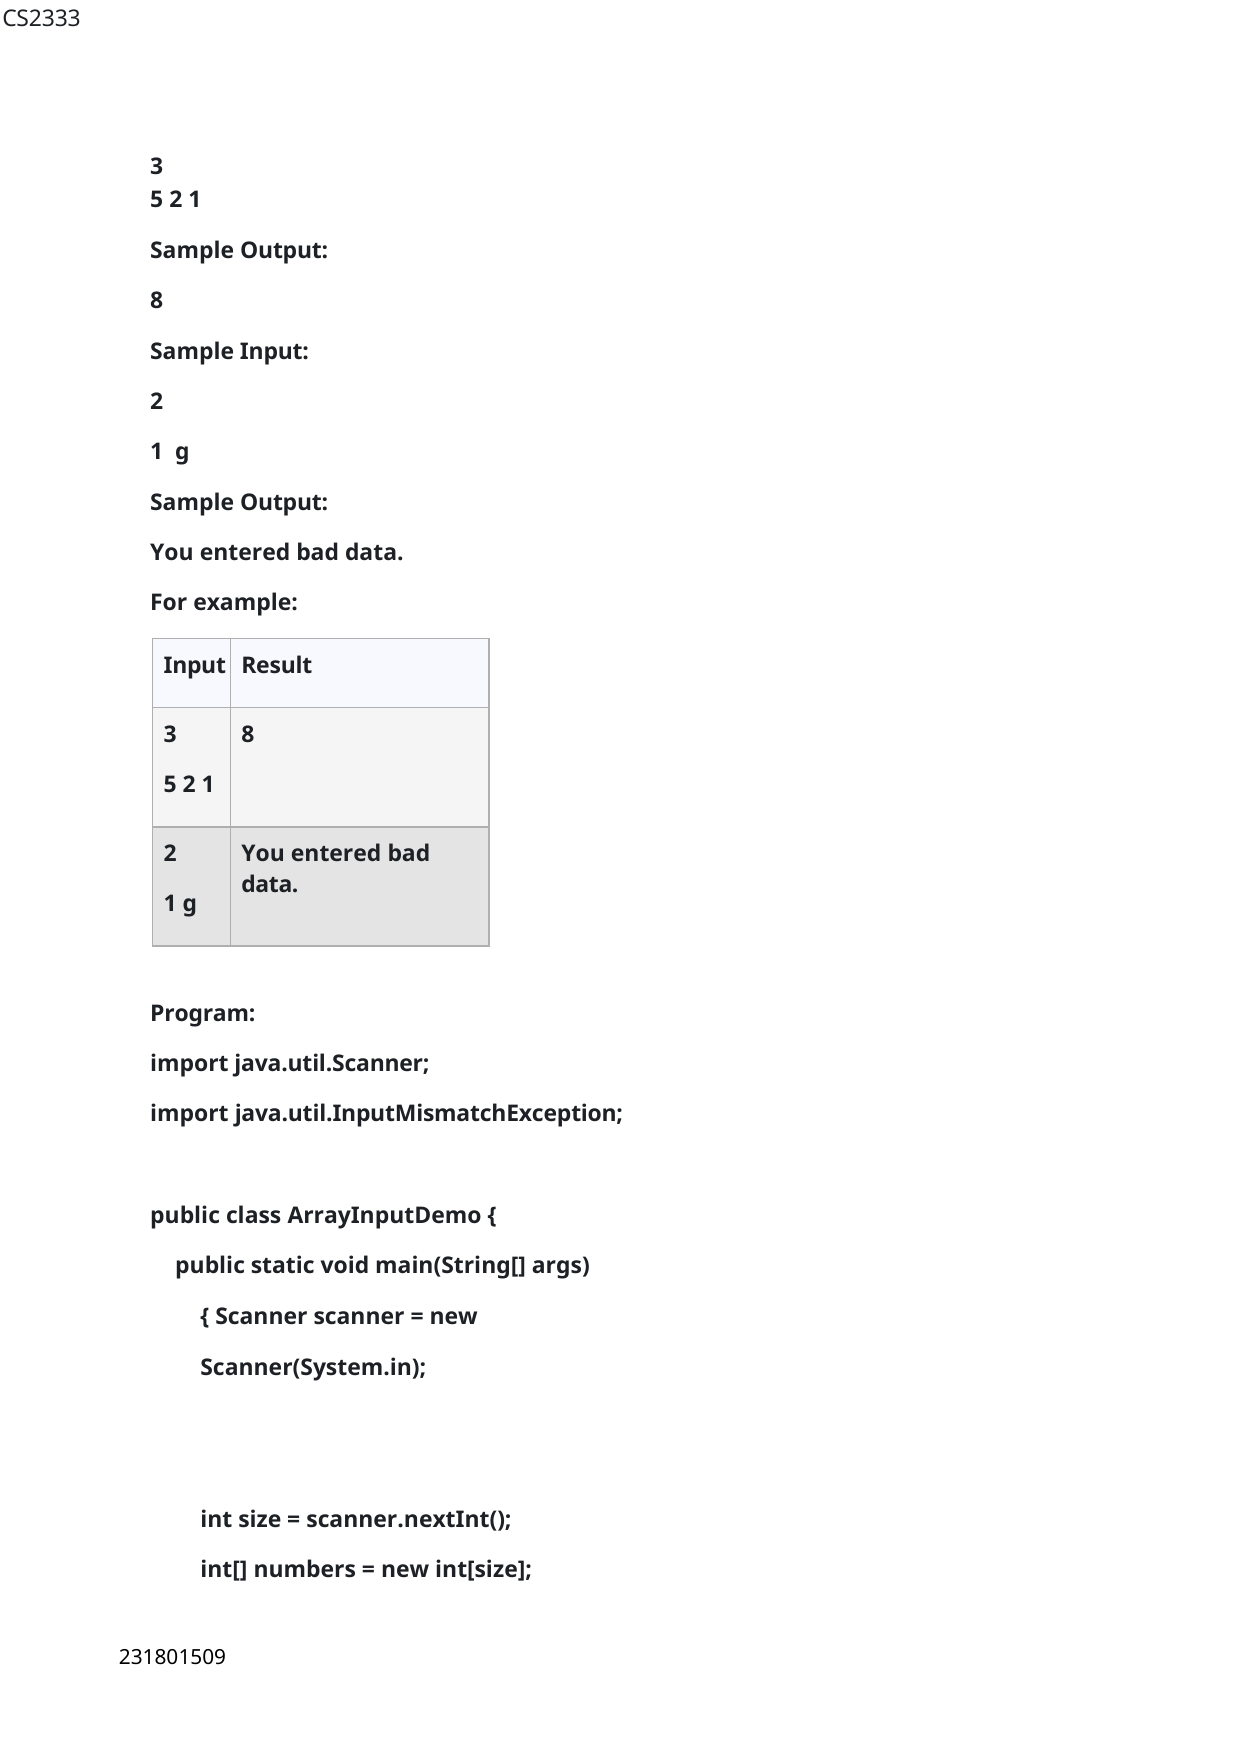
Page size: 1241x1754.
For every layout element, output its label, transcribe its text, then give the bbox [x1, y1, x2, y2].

table_cell 3 5 2 1 [153, 708, 230, 826]
table_cell You entered bad data. [231, 828, 488, 945]
text int size = scanner.nextInt(); int[] numbers = new int[size]; [200, 1502, 535, 1584]
text 3 [150, 150, 1190, 181]
table_header Input [153, 639, 230, 707]
text Program: [150, 997, 1190, 1028]
text 1 g [150, 435, 1190, 466]
text public static void main(String[] args) { Scanner scanner = new Scanner(System.in); [175, 1249, 668, 1382]
text Sample Output: [150, 234, 1190, 265]
text import java.util.InputMismatchException; [150, 1097, 1190, 1128]
text Sample Input: [150, 335, 1190, 366]
text 8 [150, 284, 1190, 315]
text 5 2 1 [150, 183, 1190, 214]
table_cell 8 [231, 708, 488, 826]
table_header Result [231, 639, 488, 707]
text 2 [150, 385, 1190, 416]
text import java.util.Scanner; [150, 1047, 1190, 1078]
text Sample Output: [150, 486, 1190, 517]
table_cell 2 1 g [153, 828, 230, 945]
text You entered bad data. For example: [150, 536, 415, 617]
text public class ArrayInputDemo { [150, 1199, 1190, 1230]
